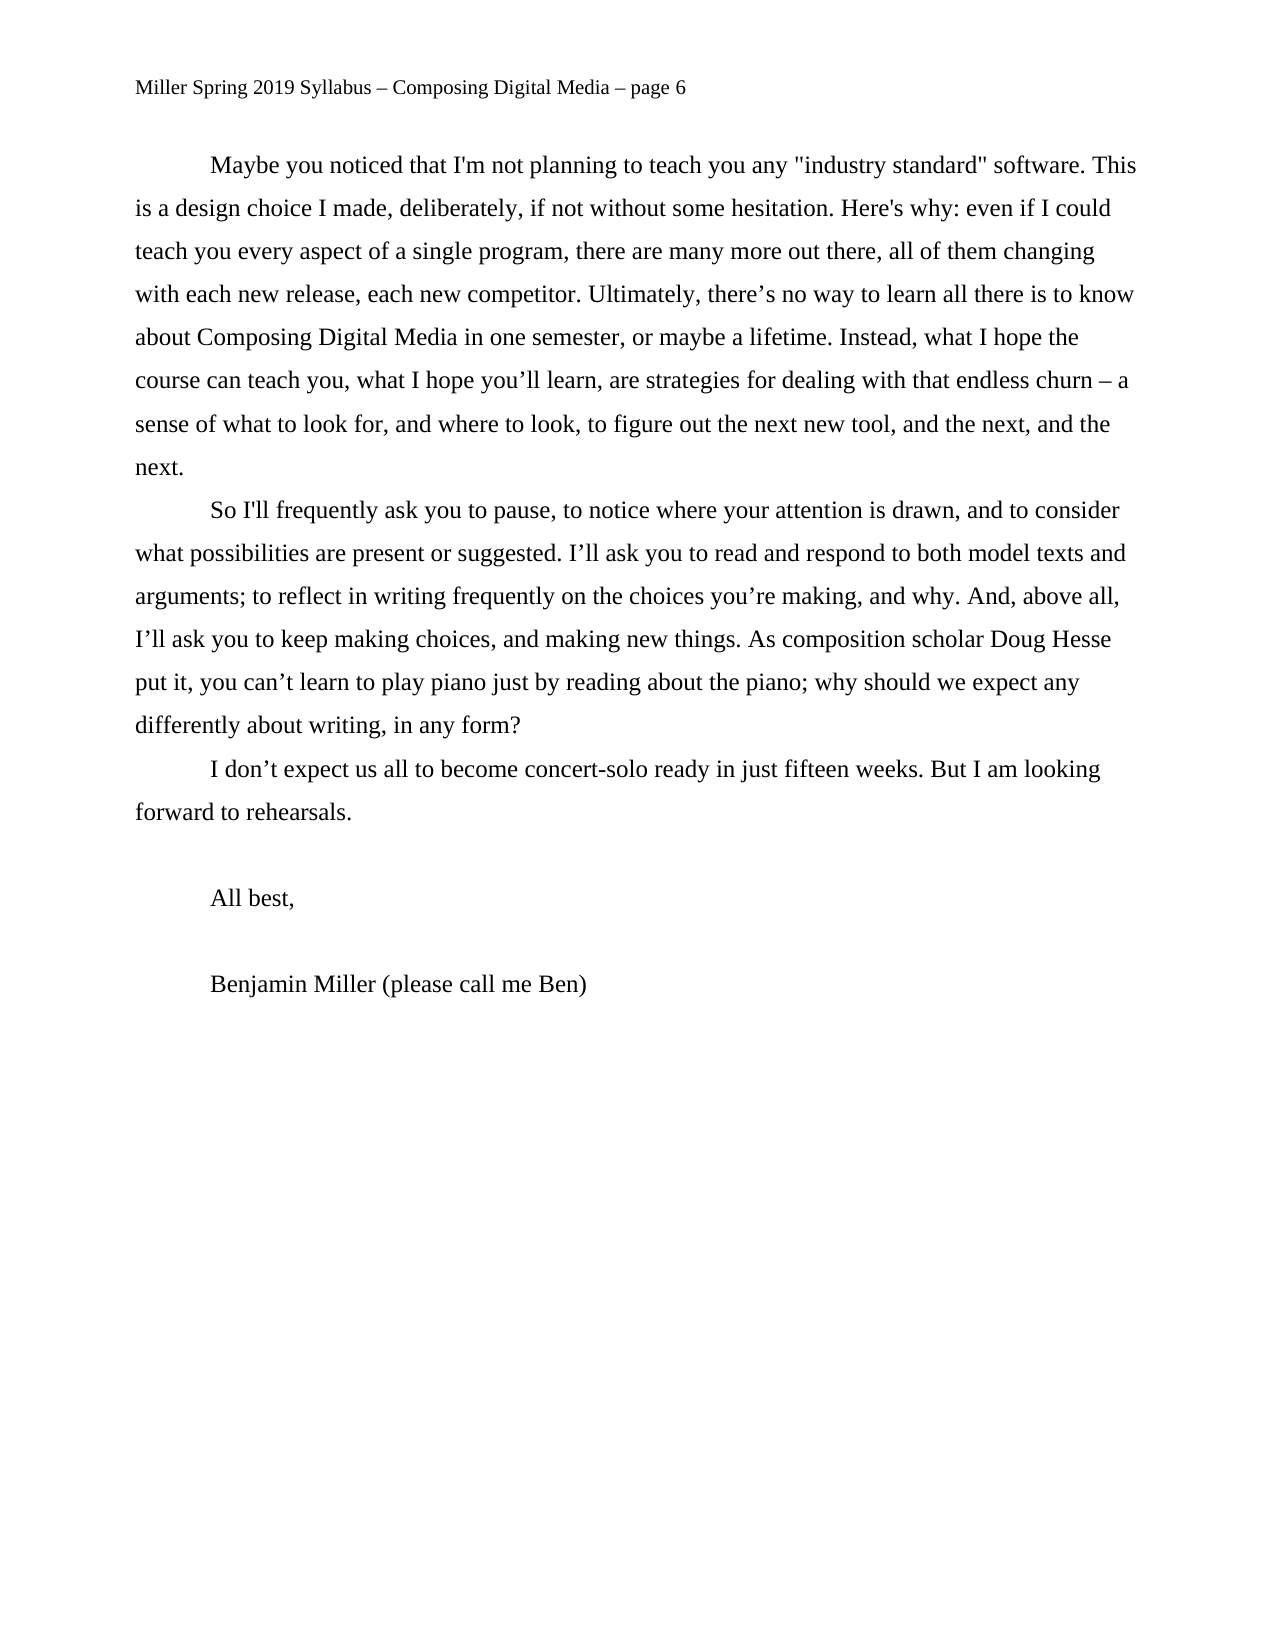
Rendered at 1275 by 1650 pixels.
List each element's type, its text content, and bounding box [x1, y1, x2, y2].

text Maybe you noticed that I'm not planning to teach you any "industry standard" software. This is a design choice I made, deliberately, if not without some hesitation. Here's why: even if I could teach you every aspect of a single program, there are many more out there, all of them changing with each new release, each new competitor. Ultimately, there’s no way to learn all there is to know about Composing Digital Media in one semester, or maybe a lifetime. Instead, what I hope the course can teach you, what I hope you’ll learn, are strategies for dealing with that endless churn – a sense of what to look for, and where to look, to figure out the next new tool, and the next, and the next. [135, 150, 1140, 481]
text All best, [135, 883, 1140, 912]
text So I'll frequently ask you to pause, to notice where your attention is drawn, and to consider what possibilities are present or suggested. I’ll ask you to read and respond to both model texts and arguments; to reflect in writing frequently on the choices you’re making, and why. And, above all, I’ll ask you to keep making choices, and making new things. As composition scholar Doug Hesse put it, you can’t learn to play piano just by reading about the piano; why should we expect any differently about writing, in any form? [135, 495, 1140, 739]
text I don’t expect us all to become concert-solo ready in just fifteen weeks. But I am looking forward to rehearsals. [135, 754, 1140, 826]
text Benjamin Miller (please call me Ben) [135, 969, 1140, 998]
